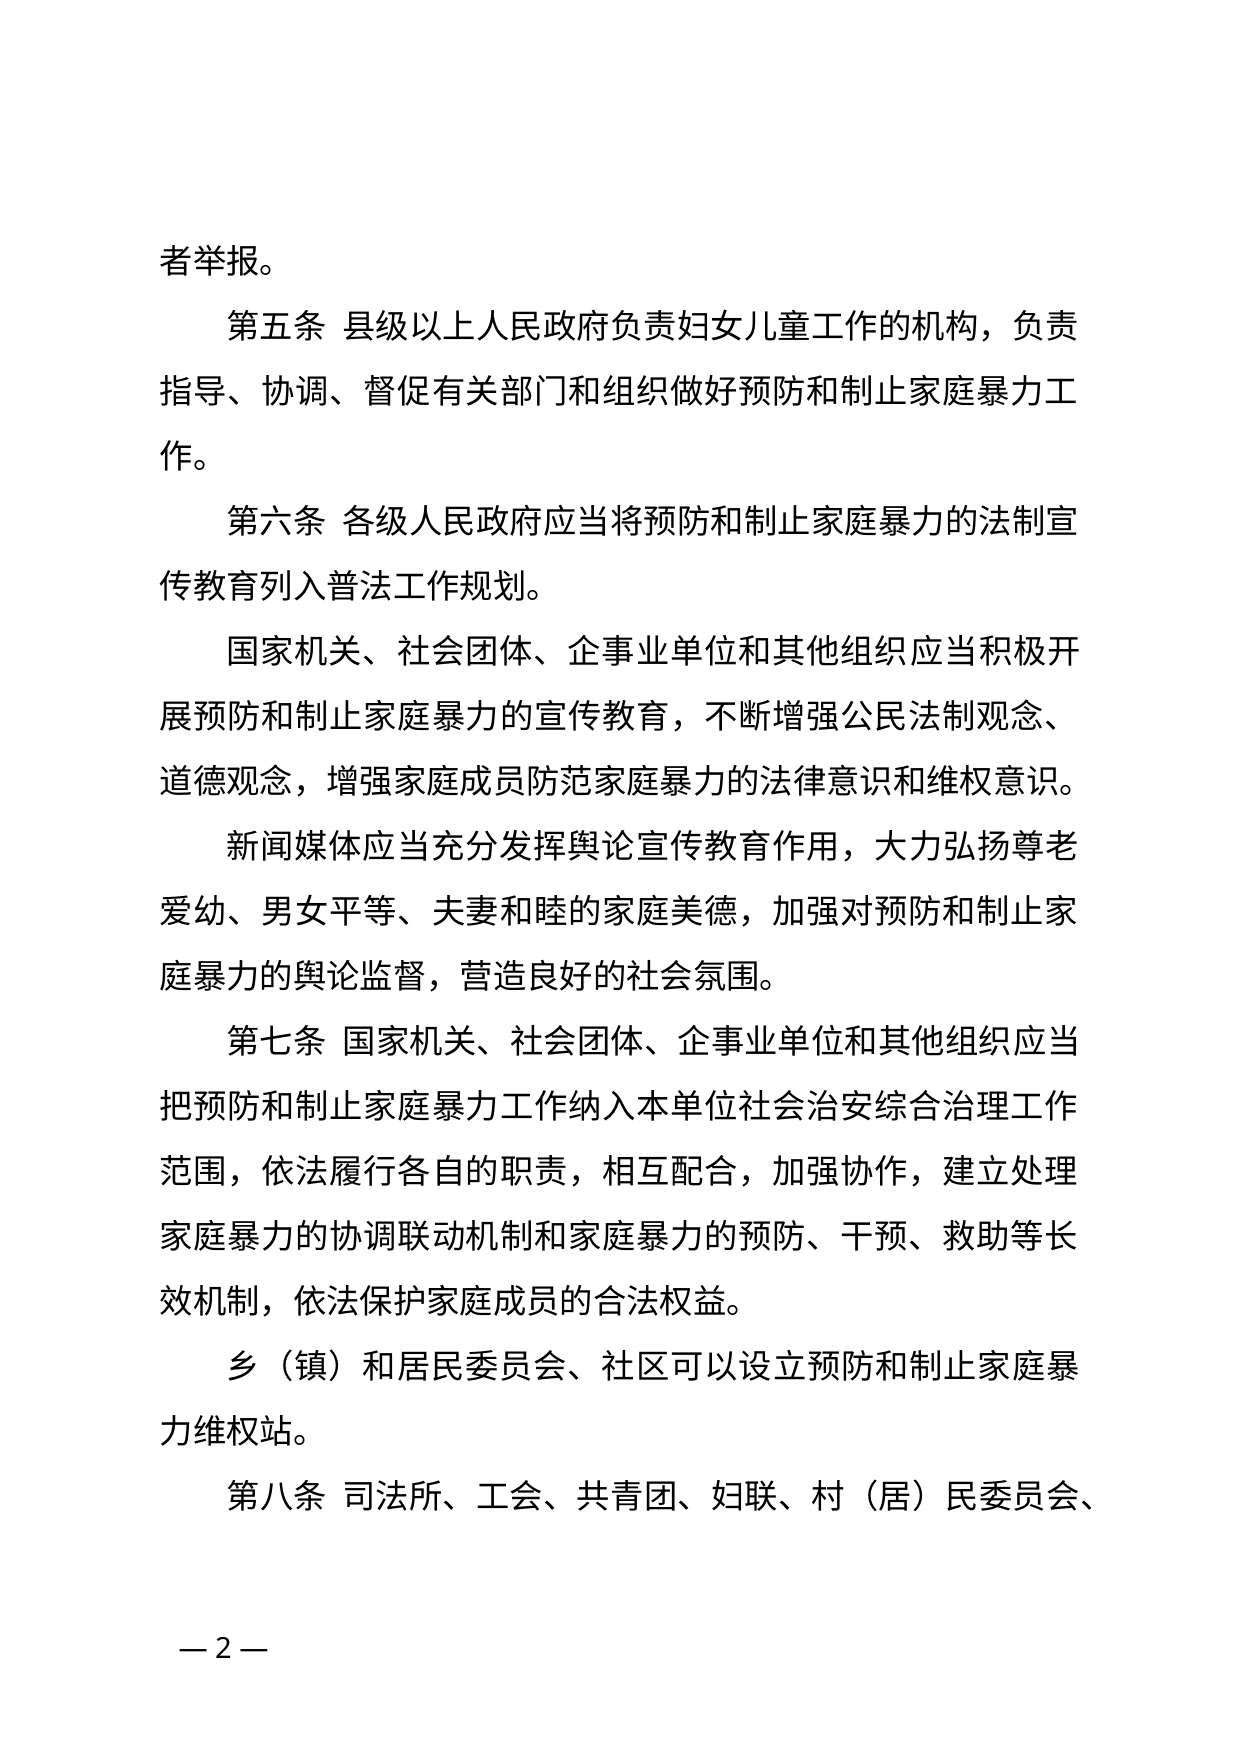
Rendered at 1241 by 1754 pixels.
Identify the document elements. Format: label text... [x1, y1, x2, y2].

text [159, 1462, 1081, 1527]
text 第六条 各级人民政府应当将预防和制止家庭暴力的法制宣传教育列入普法工作规划。 [159, 487, 1081, 617]
text 第七条 国家机关、社会团体、企事业单位和其他组织应当把预防和制止家庭暴力工作纳入本单位社会治安综合治理工作范围，依法履行各自的职责，相互配合，加强协作，建立处理家庭暴力的协调联动机制和家庭暴力的预防、干预、救助等长效机制，依法保护家庭成员的合法权益。 [159, 1007, 1081, 1332]
text 乡（镇）和居民委员会、社区可以设立预防和制止家庭暴力维权站。 [159, 1332, 1081, 1462]
text 国家机关、社会团体、企事业单位和其他组织应当积极开展预防和制止家庭暴力的宣传教育，不断增强公民法制观念、道德观念，增强家庭成员防范家庭暴力的法律意识和维权意识。 [159, 617, 1081, 812]
text 第五条 县级以上人民政府负责妇女儿童工作的机构，负责指导、协调、督促有关部门和组织做好预防和制止家庭暴力工作。 [159, 292, 1081, 487]
text 新闻媒体应当充分发挥舆论宣传教育作用，大力弘扬尊老爱幼、男女平等、夫妻和睦的家庭美德，加强对预防和制止家庭暴力的舆论监督，营造良好的社会氛围。 [159, 812, 1081, 1007]
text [159, 227, 1081, 292]
